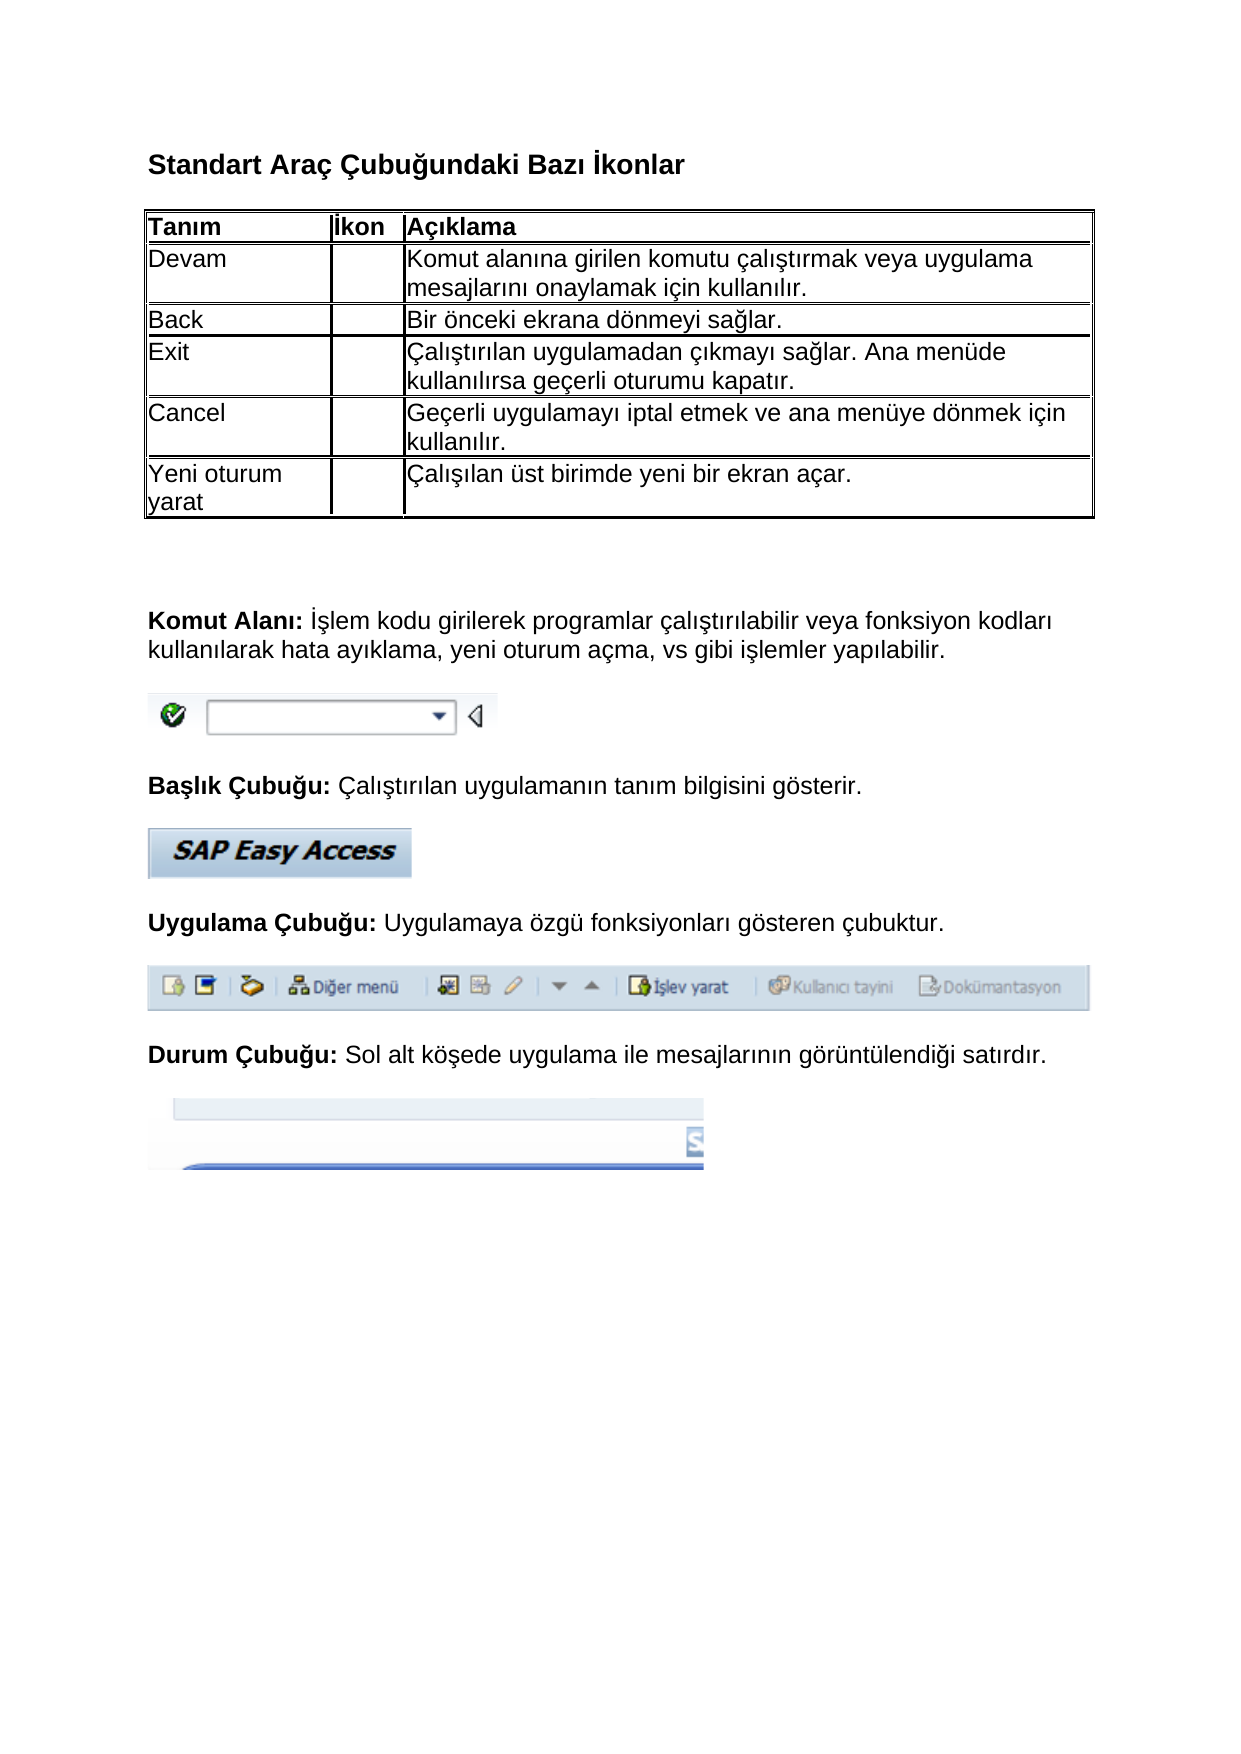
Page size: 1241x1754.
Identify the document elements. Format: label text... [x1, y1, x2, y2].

table_cell [333, 245, 403, 302]
table_cell Çalıştırılan uygulamadan çıkmayı sağlar. Ana menüde kullanılırsa geçerli oturumu kapatır. [406, 334, 1092, 394]
table_cell [333, 305, 403, 334]
table_cell Geçerli uygulamayı iptal etmek ve ana menüye dönmek için kullanılır. [406, 395, 1092, 455]
table_header Açıklama [404, 213, 1092, 241]
text Standart Araç Çubuğundaki Bazı İkonlar [148, 148, 1093, 180]
table_cell Yeni oturum yarat [147, 455, 331, 516]
table_cell [333, 398, 403, 455]
table_header Tanım [147, 213, 331, 241]
picture [147, 965, 1093, 1011]
picture [147, 693, 498, 742]
table_cell Devam [147, 241, 330, 302]
text Komut Alanı: İşlem kodu girilerek programlar çalıştırılabilir veya fonksiyon kodları kullanılarak hata ayıklama, yeni oturum açma, vs gibi işlemler yapılabilir. [148, 606, 1093, 664]
text Uygulama Çubuğu: Uygulamaya özgü fonksiyonları gösteren çubuktur. [148, 908, 1093, 936]
table_cell [333, 337, 403, 394]
table_cell Komut alanına girilen komutu çalıştırmak veya uygulama mesajlarını onaylamak için kullanılır. [406, 241, 1092, 302]
table_cell Çalışılan üst birimde yeni bir ekran açar. [404, 455, 1092, 516]
table_cell Cancel [147, 395, 330, 455]
picture [147, 828, 412, 879]
text Durum Çubuğu: Sol alt köşede uygulama ile mesajlarının görüntülendiği satırdır. [148, 1040, 1093, 1069]
text Başlık Çubuğu: Çalıştırılan uygulamanın tanım bilgisini gösterir. [148, 771, 1093, 799]
table_cell Back [145, 302, 331, 334]
table_cell [331, 459, 404, 516]
picture [147, 1098, 704, 1170]
table_cell Bir önceki ekrana dönmeyi sağlar. [404, 302, 1093, 334]
table_cell Exit [147, 334, 330, 394]
table_header İkon [331, 211, 404, 241]
